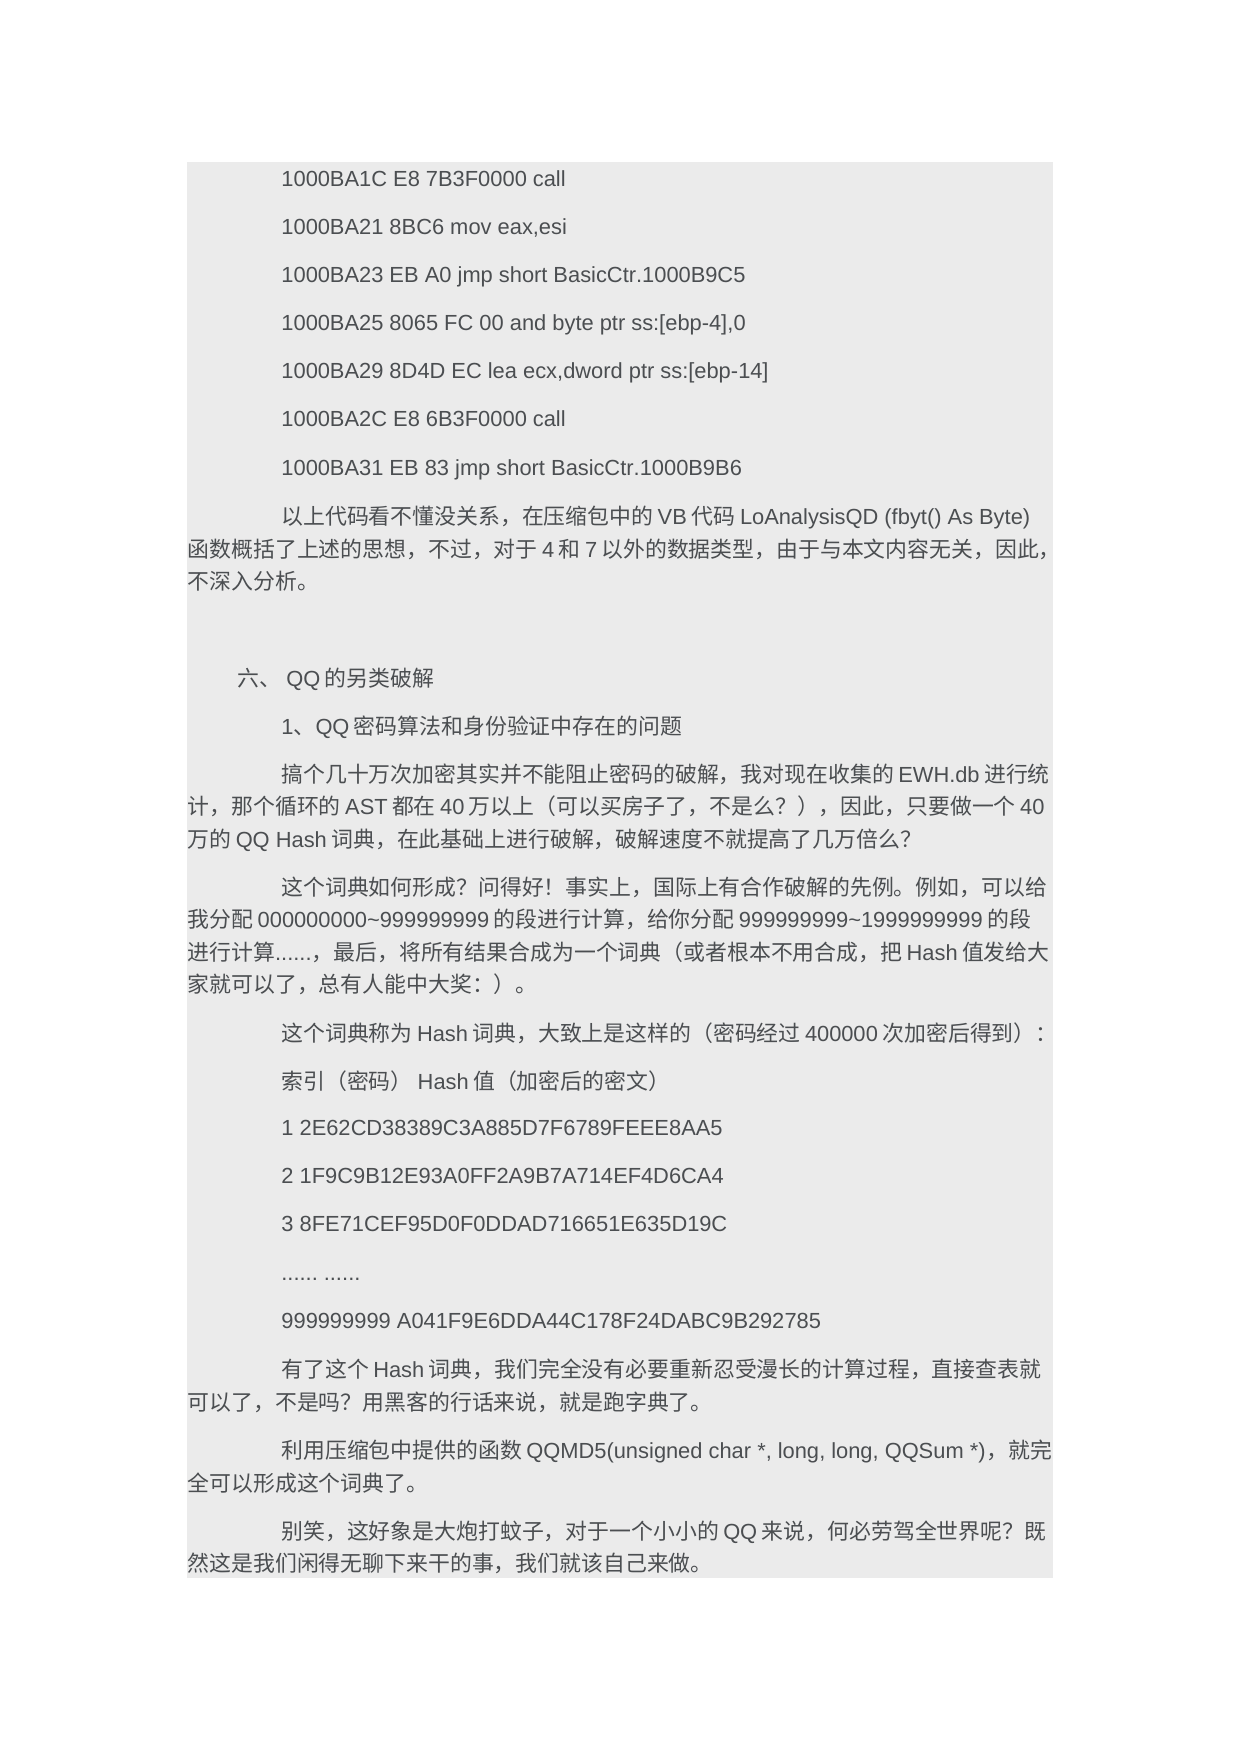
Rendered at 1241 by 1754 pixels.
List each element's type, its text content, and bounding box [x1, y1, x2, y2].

text 1000BA21 8BC6 mov eax,esi [187, 210, 1053, 243]
text 1、QQ密码算法和身份验证中存在的问题 [187, 708, 1053, 741]
text 1000BA1C E8 7B3F0000 call [187, 162, 1053, 194]
text 1000BA31 EB 83 jmp short BasicCtr.1000B9B6 [187, 451, 1053, 483]
text 别笑，这好象是大炮打蚊子，对于一个小小的QQ来说，何必劳驾全世界呢？既然这是我们闲得无聊下来干的事，我们就该自己来做。 [187, 1513, 1053, 1578]
text 六、 QQ的另类破解 [187, 660, 1053, 693]
text 1 2E62CD38389C3A885D7F6789FEEE8AA5 [187, 1111, 1053, 1144]
text 1000BA23 EB A0 jmp short BasicCtr.1000B9C5 [187, 258, 1053, 291]
text 1000BA29 8D4D EC lea ecx,dword ptr ss:[ebp-14] [187, 354, 1053, 387]
text 索引（密码） Hash值（加密后的密文） [187, 1063, 1053, 1096]
text 1000BA2C E8 6B3F0000 call [187, 403, 1053, 435]
text 3 8FE71CEF95D0F0DDAD716651E635D19C [187, 1208, 1053, 1240]
text 搞个几十万次加密其实并不能阻止密码的破解，我对现在收集的EWH.db进行统计，那个循环的AST都在40万以上（可以买房子了，不是么？），因此，只要做一个40万的QQ Hash词典，在此基础上进行破解，破解速度不就提高了几万倍么？ [187, 756, 1053, 854]
text 2 1F9C9B12E93A0FF2A9B7A714EF4D6CA4 [187, 1159, 1053, 1192]
text 这个词典如何形成？问得好！事实上，国际上有合作破解的先例。例如，可以给我分配000000000~999999999的段进行计算，给你分配999999999~1999999999的段进行计算......，最后，将所有结果合成为一个词典（或者根本不用合成，把Hash值发给大家就可以了，总有人能中大奖：）。 [187, 869, 1053, 999]
text 999999999 A041F9E6DDA44C178F24DABC9B292785 [187, 1304, 1053, 1336]
text 利用压缩包中提供的函数QQMD5(unsigned char *, long, long, QQSum *)，就完全可以形成这个词典了。 [187, 1433, 1053, 1498]
text ...... ...... [187, 1256, 1053, 1288]
text 有了这个Hash词典，我们完全没有必要重新忍受漫长的计算过程，直接查表就可以了，不是吗？用黑客的行话来说，就是跑字典了。 [187, 1352, 1053, 1417]
text 以上代码看不懂没关系，在压缩包中的VB代码 LoAnalysisQD (fbyt() As Byte) 函数概括了上述的思想，不过，对于4和7以外的数据类型，由于与本文内容无关，因此，不深入分析。 [187, 499, 1053, 596]
text 1000BA25 8065 FC 00 and byte ptr ss:[ebp-4],0 [187, 306, 1053, 339]
text 这个词典称为Hash词典，大致上是这样的（密码经过400000次加密后得到）： [187, 1015, 1053, 1048]
